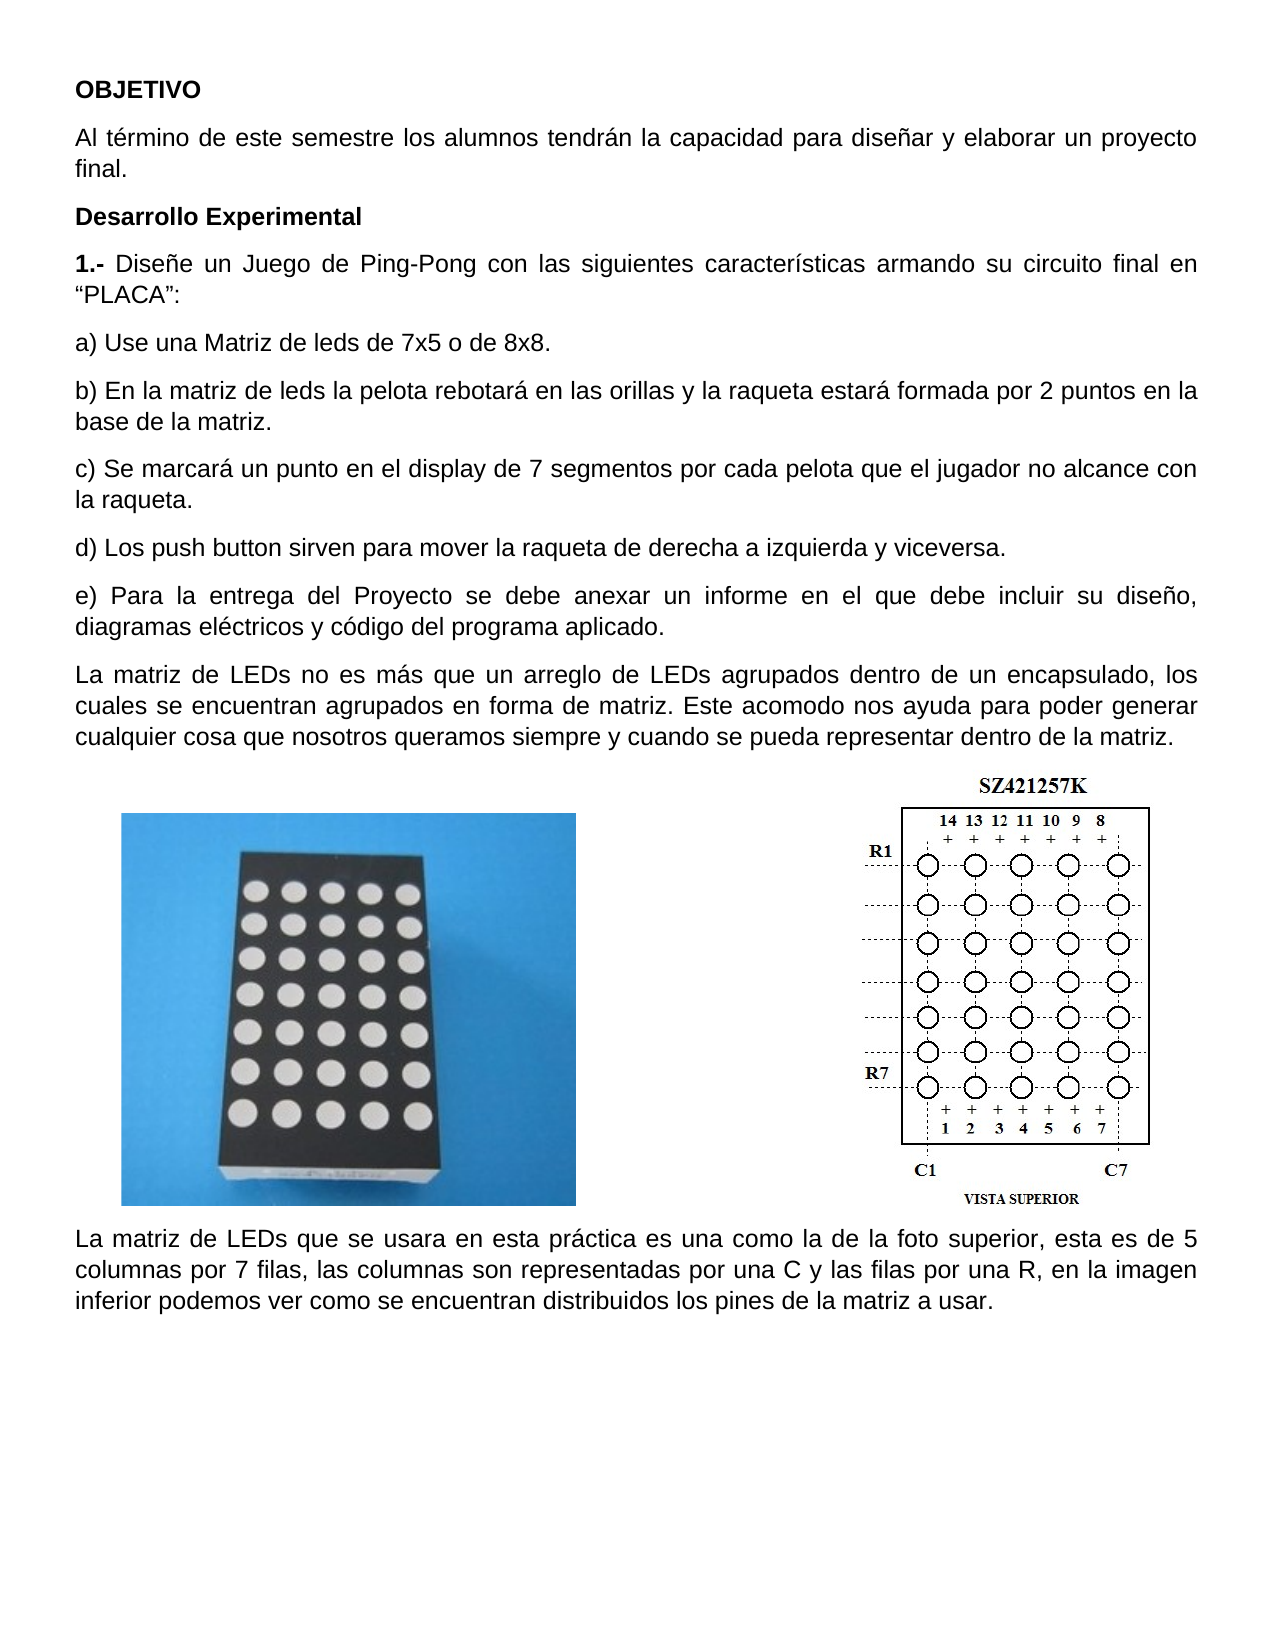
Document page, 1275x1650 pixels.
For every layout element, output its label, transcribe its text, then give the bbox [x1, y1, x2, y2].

text La matriz de LEDs que se usara en esta práctica es una como la de la foto superior, esta es de 5 columnas por 7 filas, las columnas son representadas por una C y las filas por una R, en la imagen inferior podemos ver como se encuentran distribuidos los pines de la matriz a usar. [75, 1224, 1200, 1315]
text Desarrollo Experimental [75, 201, 1200, 230]
text b) En la matriz de leds la pelota rebotará en las orillas y la raqueta estará formada por 2 puntos en la base de la matriz. [75, 376, 1200, 435]
text Al término de este semestre los alumnos tendrán la capacidad para diseñar y elaborar un proyecto final. [75, 123, 1200, 182]
text d) Los push button sirven para mover la raqueta de derecha a izquierda y viceversa. [75, 533, 1200, 562]
picture [121, 813, 576, 1206]
text e) Para la entrega del Proyecto se debe anexar un informe en el que debe incluir su diseño, diagramas eléctricos y código del programa aplicado. [75, 581, 1200, 641]
text OBJETIVO [75, 75, 1200, 104]
picture [858, 769, 1154, 1206]
text c) Se marcará un punto en el display de 7 segmentos por cada pelota que el jugador no alcance con la raqueta. [75, 454, 1200, 514]
text a) Use una Matriz de leds de 7x5 o de 8x8. [75, 328, 1200, 357]
text La matriz de LEDs no es más que un arreglo de LEDs agrupados dentro de un encapsulado, los cuales se encuentran agrupados en forma de matriz. Este acomodo nos ayuda para poder generar cualquier cosa que nosotros queramos siempre y cuando se pueda representar dentro de la matriz. [75, 659, 1200, 750]
text 1.- Diseñe un Juego de Ping-Pong con las siguientes características armando su circuito final en “PLACA”: [75, 249, 1200, 309]
